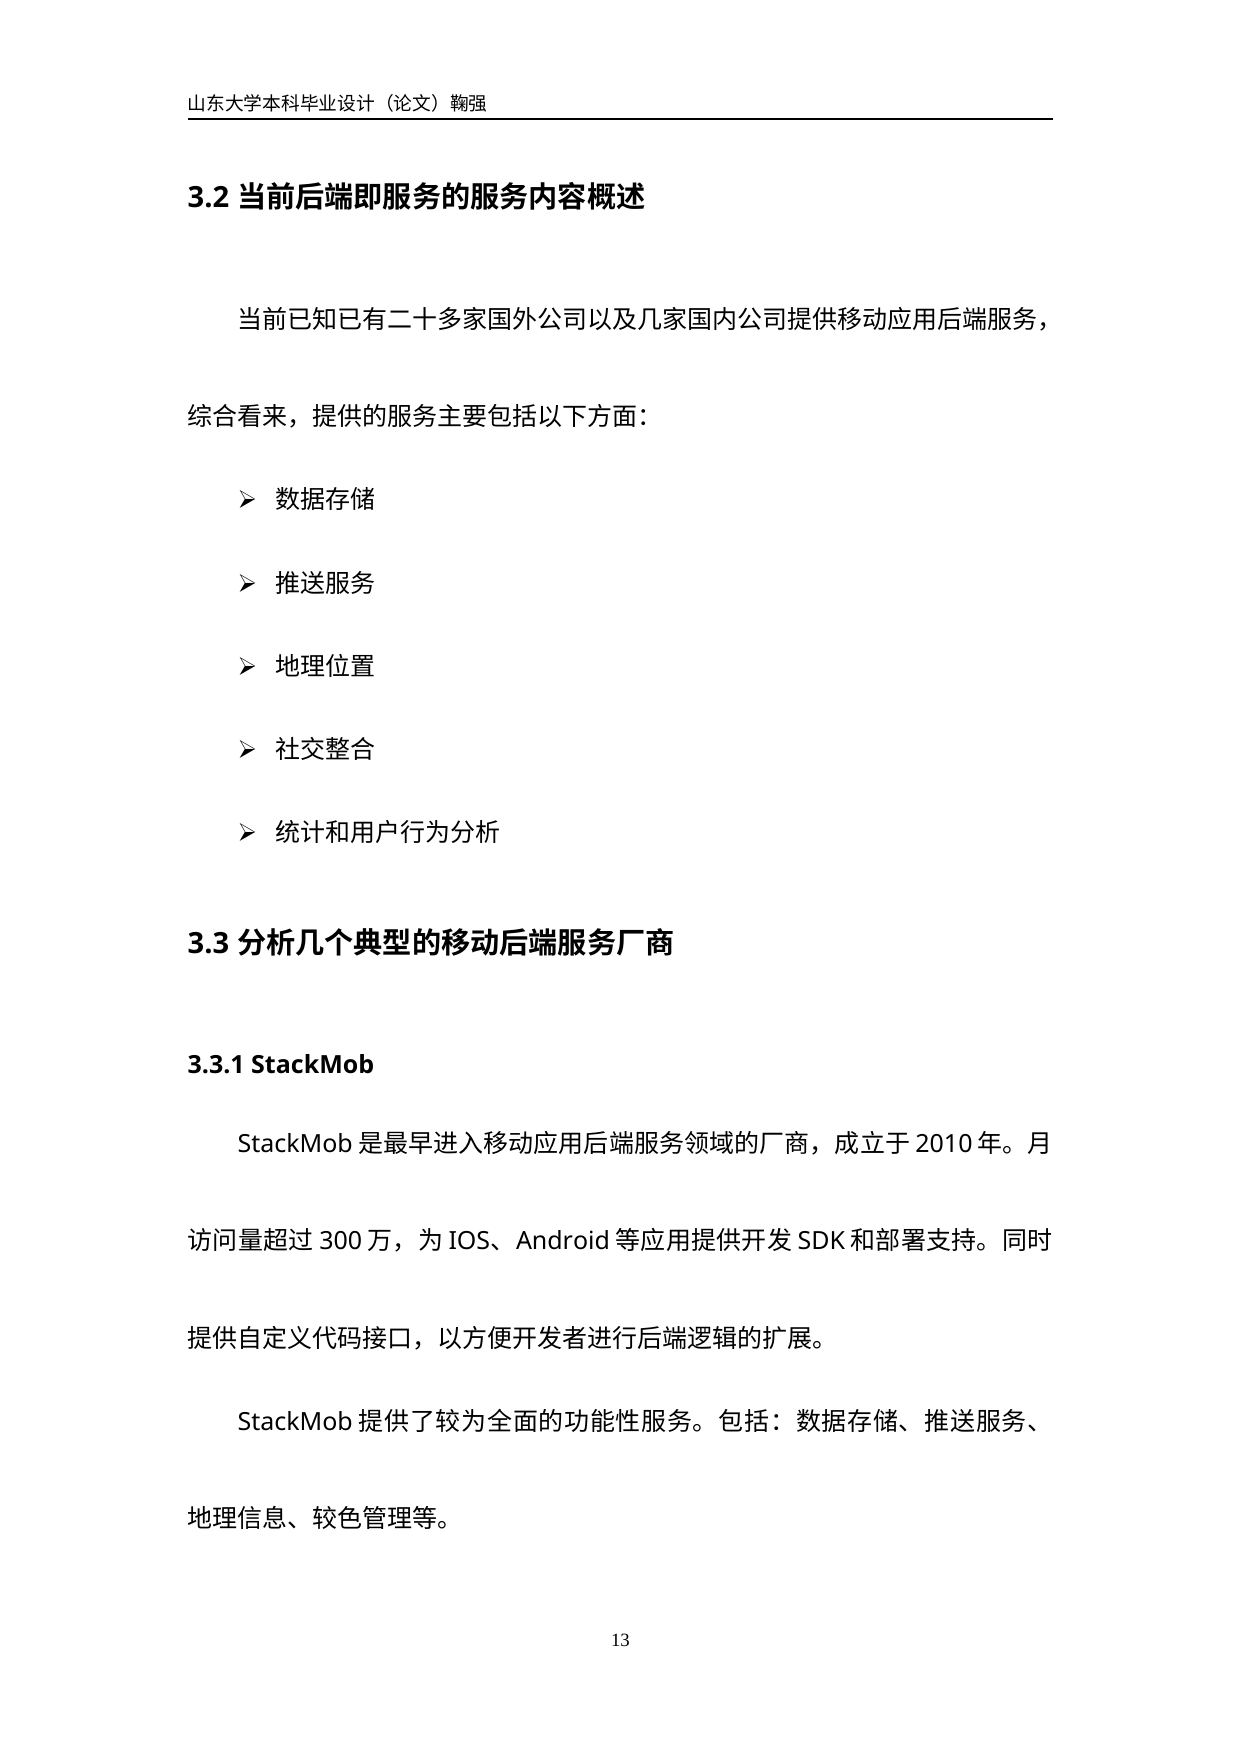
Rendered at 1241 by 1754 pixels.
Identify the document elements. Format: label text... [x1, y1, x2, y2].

text 当前已知已有二十多家国外公司以及几家国内公司提供移动应用后端服务，综合看来，提供的服务主要包括以下方面： [187, 285, 1053, 447]
subtitle 3.2 当前后端即服务的服务内容概述 [187, 162, 1053, 227]
subtitle 3.3 分析几个典型的移动后端服务厂商 [187, 908, 1053, 973]
list 地理位置 [187, 632, 1053, 697]
text StackMob是最早进入移动应用后端服务领域的厂商，成立于2010年。月访问量超过300万，为IOS、Android等应用提供开发SDK和部署支持。同时提供自定义代码接口，以方便开发者进行后端逻辑的扩展。 [187, 1109, 1053, 1369]
list 推送服务 [187, 549, 1053, 614]
text StackMob提供了较为全面的功能性服务。包括：数据存储、推送服务、地理信息、较色管理等。 [187, 1387, 1053, 1549]
subtitle 3.3.1 StackMob [187, 1031, 1053, 1096]
list 统计和用户行为分析 [187, 798, 1053, 863]
list 社交整合 [187, 715, 1053, 780]
list 数据存储 [187, 466, 1053, 531]
